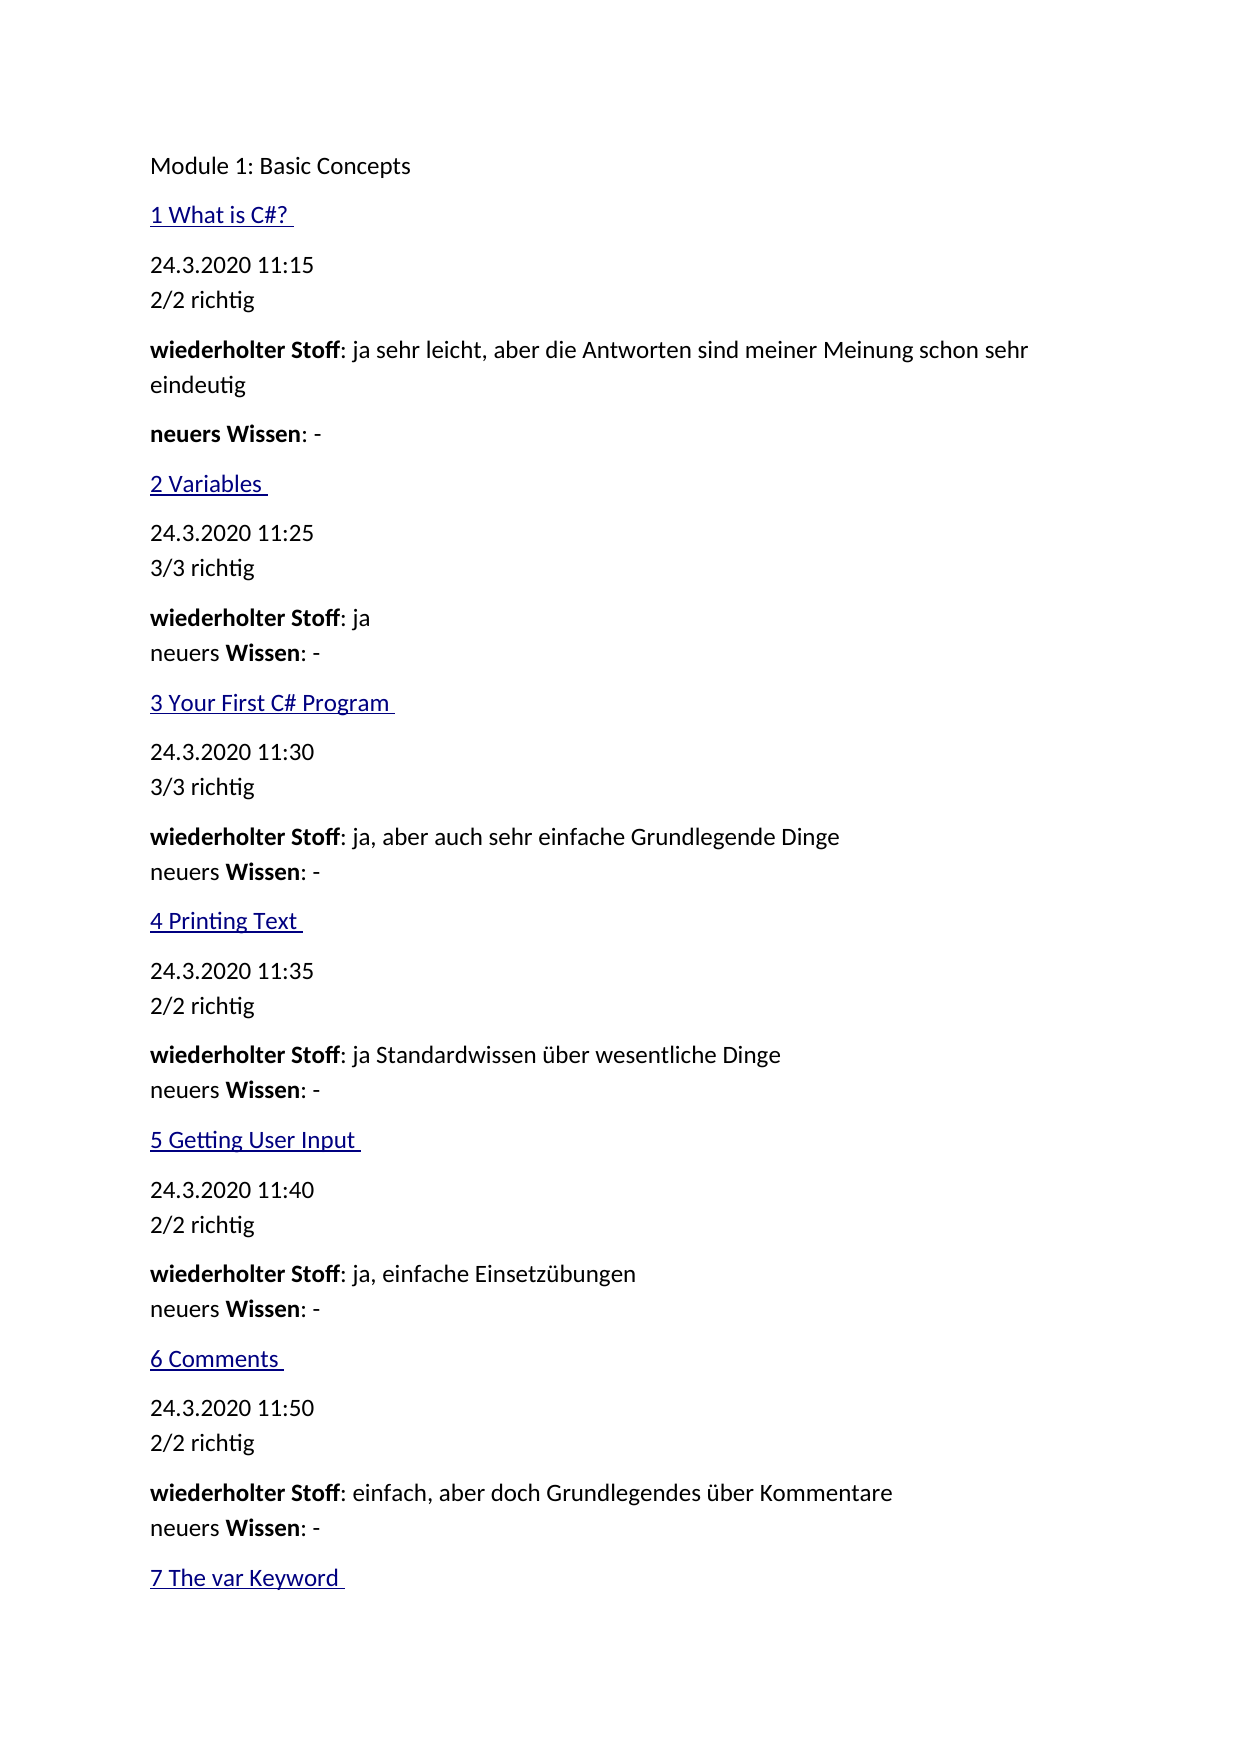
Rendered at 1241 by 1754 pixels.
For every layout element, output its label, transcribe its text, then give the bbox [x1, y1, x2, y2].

text neuers Wissen: - [150, 418, 1090, 449]
text wiederholter Stoff: ja sehr leicht, aber die Antworten sind meiner Meinung schon sehr eindeutig [150, 334, 1090, 399]
text 5 Getting User Input [150, 1124, 1090, 1155]
text 24.3.2020 11:40 2/2 richtig [150, 1174, 1090, 1239]
text wiederholter Stoff: ja neuers Wissen: - [150, 602, 1090, 668]
text wiederholter Stoff: ja, einfache Einsetzübungen neuers Wissen: - [150, 1258, 1090, 1324]
text Module 1: Basic Concepts [150, 150, 1090, 181]
text wiederholter Stoff: einfach, aber doch Grundlegendes über Kommentare neuers Wissen: - [150, 1477, 1090, 1543]
text 24.3.2020 11:15 2/2 richtig [150, 249, 1090, 315]
text wiederholter Stoff: ja, aber auch sehr einfache Grundlegende Dinge neuers Wissen: - [150, 821, 1090, 886]
text 2 Variables [150, 468, 1090, 498]
text 24.3.2020 11:25 3/3 richtig [150, 517, 1090, 583]
text 7 The var Keyword [150, 1562, 1090, 1592]
text 24.3.2020 11:35 2/2 richtig [150, 955, 1090, 1021]
text 1 What is C#? [150, 199, 1090, 230]
text 24.3.2020 11:30 3/3 richtig [150, 736, 1090, 802]
text wiederholter Stoff: ja Standardwissen über wesentliche Dinge neuers Wissen: - [150, 1039, 1090, 1105]
text 6 Comments [150, 1343, 1090, 1373]
text 3 Your First C# Program [150, 687, 1090, 717]
text 24.3.2020 11:50 2/2 richtig [150, 1392, 1090, 1458]
text 4 Printing Text [150, 905, 1090, 936]
